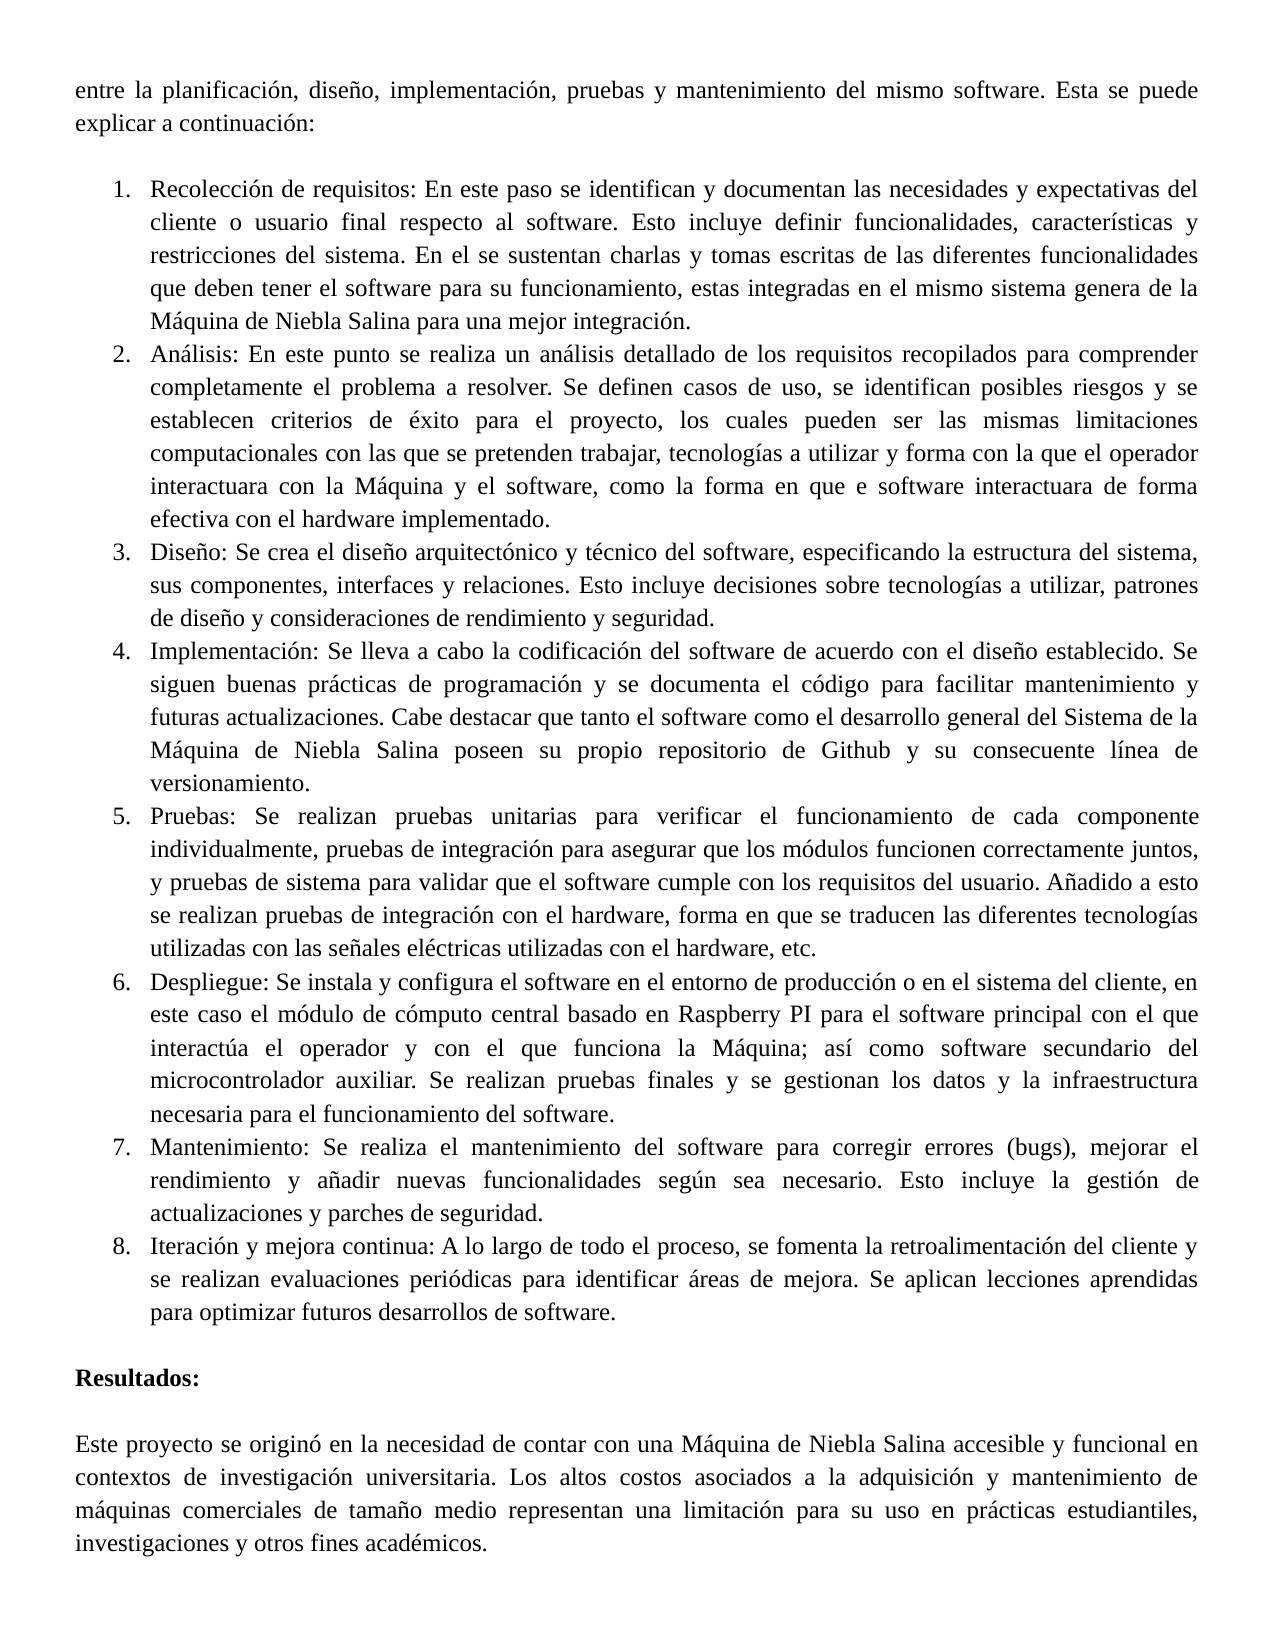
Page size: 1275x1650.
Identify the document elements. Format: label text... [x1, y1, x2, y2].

text Este proyecto se originó en la necesidad de contar con una Máquina de Niebla Salina accesible y funcional en contextos de investigación universitaria. Los altos costos asociados a la adquisición y mantenimiento de máquinas comerciales de tamaño medio representan una limitación para su uso en prácticas estudiantiles, investigaciones y otros fines académicos. [75, 1429, 1200, 1557]
list Pruebas: Se realizan pruebas unitarias para verificar el funcionamiento de cada componente individualmente, pruebas de integración para asegurar que los módulos funcionen correctamente juntos, y pruebas de sistema para validar que el software cumple con los requisitos del usuario. Añadido a esto se realizan pruebas de integración con el hardware, forma en que se traducen las diferentes tecnologías utilizadas con las señales eléctricas utilizadas con el hardware, etc. [112, 801, 1200, 962]
text Resultados: [75, 1363, 1200, 1392]
list Análisis: En este punto se realiza un análisis detallado de los requisitos recopilados para comprender completamente el problema a resolver. Se definen casos de uso, se identifican posibles riesgos y se establecen criterios de éxito para el proyecto, los cuales pueden ser las mismas limitaciones computacionales con las que se pretenden trabajar, tecnologías a utilizar y forma con la que el operador interactuara con la Máquina y el software, como la forma en que e software interactuara de forma efectiva con el hardware implementado. [112, 339, 1200, 533]
list Mantenimiento: Se realiza el mantenimiento del software para corregir errores (bugs), mejorar el rendimiento y añadir nuevas funcionalidades según sea necesario. Esto incluye la gestión de actualizaciones y parches de seguridad. [112, 1132, 1200, 1226]
list Iteración y mejora continua: A lo largo de todo el proceso, se fomenta la retroalimentación del cliente y se realizan evaluaciones periódicas para identificar áreas de mejora. Se aplican lecciones aprendidas para optimizar futuros desarrollos de software. [112, 1231, 1200, 1326]
list Despliegue: Se instala y configura el software en el entorno de producción o en el sistema del cliente, en este caso el módulo de cómputo central basado en Raspberry PI para el software principal con el que interactúa el operador y con el que funciona la Máquina; así como software secundario del microcontrolador auxiliar. Se realizan pruebas finales y se gestionan los datos y la infraestructura necesaria para el funcionamiento del software. [112, 967, 1200, 1127]
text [75, 75, 1200, 137]
list Implementación: Se lleva a cabo la codificación del software de acuerdo con el diseño establecido. Se siguen buenas prácticas de programación y se documenta el código para facilitar mantenimiento y futuras actualizaciones. Cabe destacar que tanto el software como el desarrollo general del Sistema de la Máquina de Niebla Salina poseen su propio repositorio de Github y su consecuente línea de versionamiento. [112, 636, 1200, 797]
list Recolección de requisitos: En este paso se identifican y documentan las necesidades y expectativas del cliente o usuario final respecto al software. Esto incluye definir funcionalidades, características y restricciones del sistema. En el se sustentan charlas y tomas escritas de las diferentes funcionalidades que deben tener el software para su funcionamiento, estas integradas en el mismo sistema genera de la Máquina de Niebla Salina para una mejor integración. [112, 174, 1200, 335]
list Diseño: Se crea el diseño arquitectónico y técnico del software, especificando la estructura del sistema, sus componentes, interfaces y relaciones. Esto incluye decisiones sobre tecnologías a utilizar, patrones de diseño y consideraciones de rendimiento y seguridad. [112, 537, 1200, 632]
